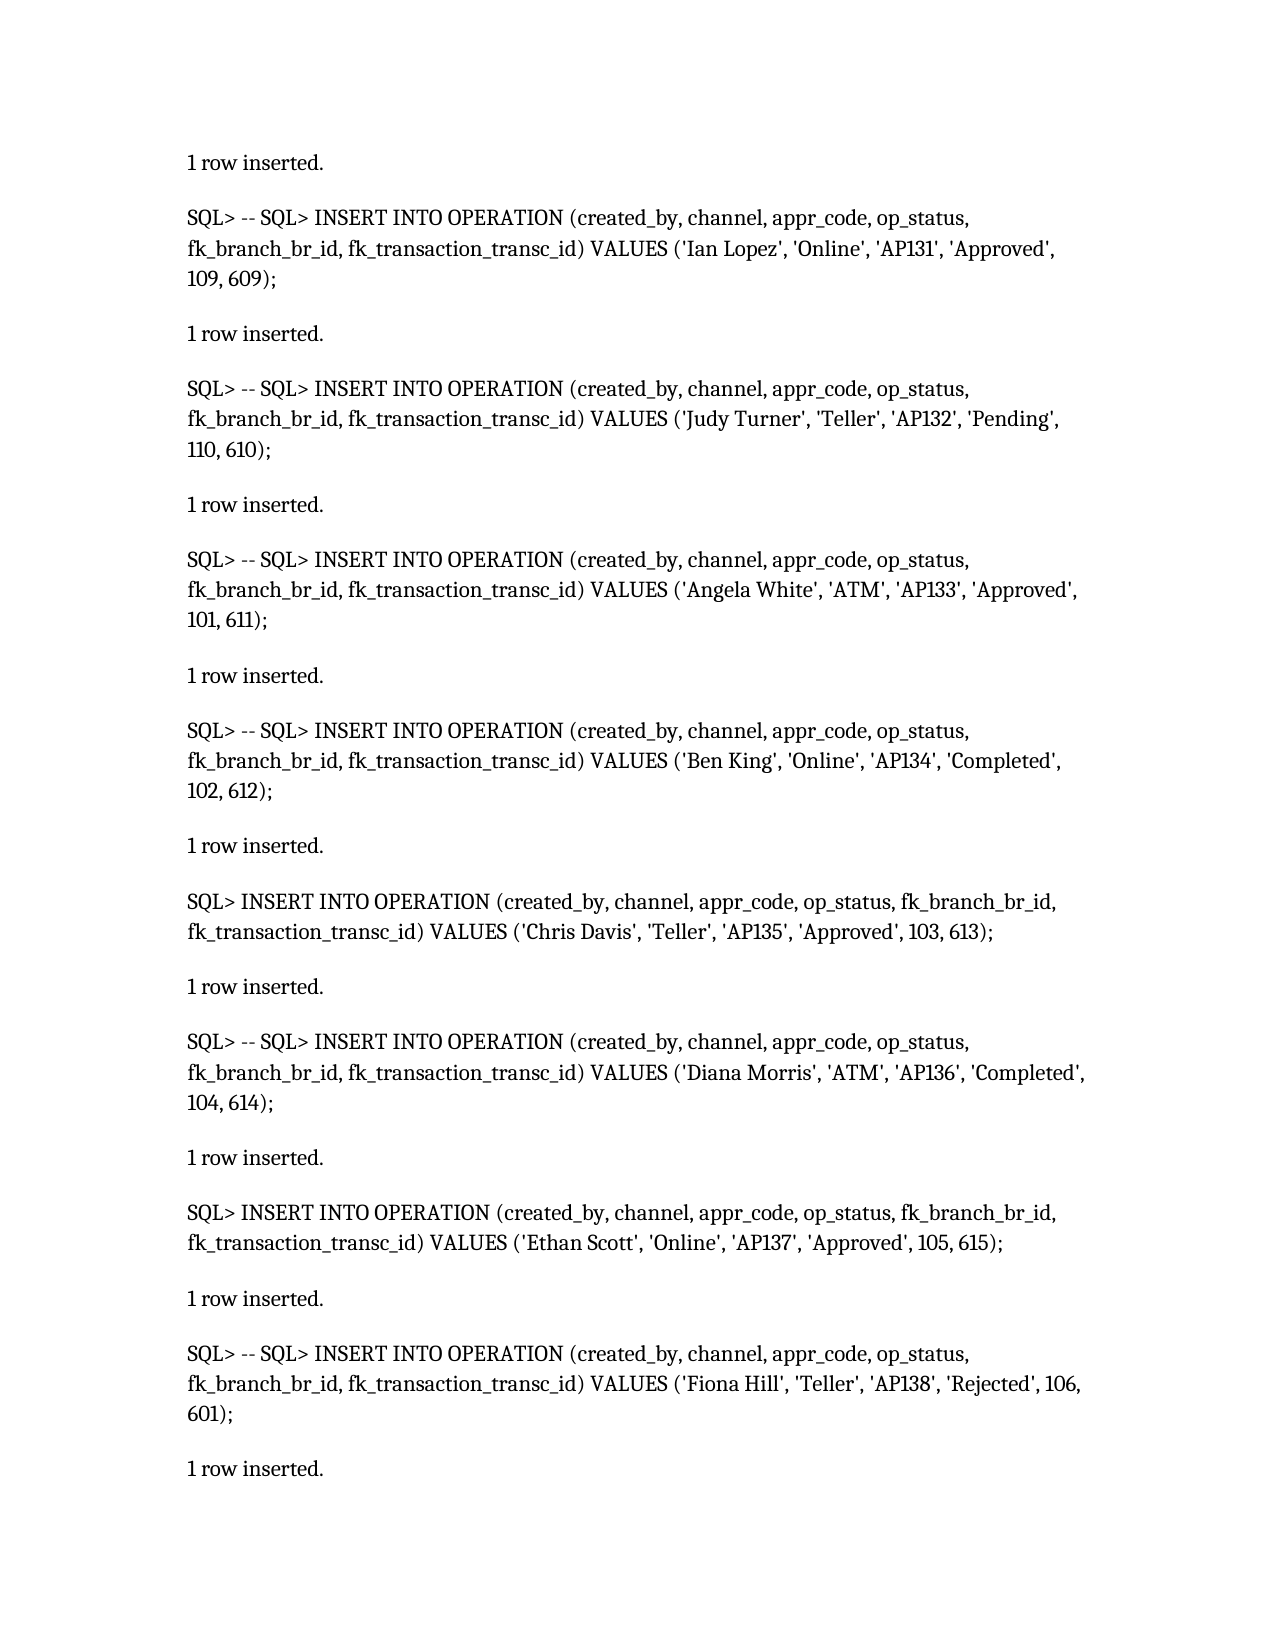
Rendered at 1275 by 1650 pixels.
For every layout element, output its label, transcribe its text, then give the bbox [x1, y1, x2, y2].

text 1 row inserted. [187, 1145, 1087, 1171]
text SQL> INSERT INTO OPERATION (created_by, channel, appr_code, op_status, fk_branch_br_id, fk_transaction_transc_id) VALUES ('Chris Davis', 'Teller', 'AP135', 'Approved', 103, 613); [187, 888, 1087, 945]
text 1 row inserted. [187, 1285, 1087, 1312]
text SQL> -- SQL> INSERT INTO OPERATION (created_by, channel, appr_code, op_status, fk_branch_br_id, fk_transaction_transc_id) VALUES ('Judy Turner', 'Teller', 'AP132', 'Pending', 110, 610); [187, 376, 1087, 463]
text SQL> -- SQL> INSERT INTO OPERATION (created_by, channel, appr_code, op_status, fk_branch_br_id, fk_transaction_transc_id) VALUES ('Ian Lopez', 'Online', 'AP131', 'Approved', 109, 609); [187, 205, 1087, 292]
text 1 row inserted. [187, 1456, 1087, 1483]
text 1 row inserted. [187, 974, 1087, 1000]
text 1 row inserted. [187, 833, 1087, 860]
text 1 row inserted. [187, 321, 1087, 347]
text SQL> INSERT INTO OPERATION (created_by, channel, appr_code, op_status, fk_branch_br_id, fk_transaction_transc_id) VALUES ('Ethan Scott', 'Online', 'AP137', 'Approved', 105, 615); [187, 1200, 1087, 1257]
text 1 row inserted. [187, 492, 1087, 518]
text SQL> -- SQL> INSERT INTO OPERATION (created_by, channel, appr_code, op_status, fk_branch_br_id, fk_transaction_transc_id) VALUES ('Fiona Hill', 'Teller', 'AP138', 'Rejected', 106, 601); [187, 1341, 1087, 1427]
text SQL> -- SQL> INSERT INTO OPERATION (created_by, channel, appr_code, op_status, fk_branch_br_id, fk_transaction_transc_id) VALUES ('Ben King', 'Online', 'AP134', 'Completed', 102, 612); [187, 718, 1087, 804]
text 1 row inserted. [187, 150, 1087, 176]
text 1 row inserted. [187, 662, 1087, 689]
text SQL> -- SQL> INSERT INTO OPERATION (created_by, channel, appr_code, op_status, fk_branch_br_id, fk_transaction_transc_id) VALUES ('Diana Morris', 'ATM', 'AP136', 'Completed', 104, 614); [187, 1029, 1087, 1116]
text SQL> -- SQL> INSERT INTO OPERATION (created_by, channel, appr_code, op_status, fk_branch_br_id, fk_transaction_transc_id) VALUES ('Angela White', 'ATM', 'AP133', 'Approved', 101, 611); [187, 547, 1087, 634]
